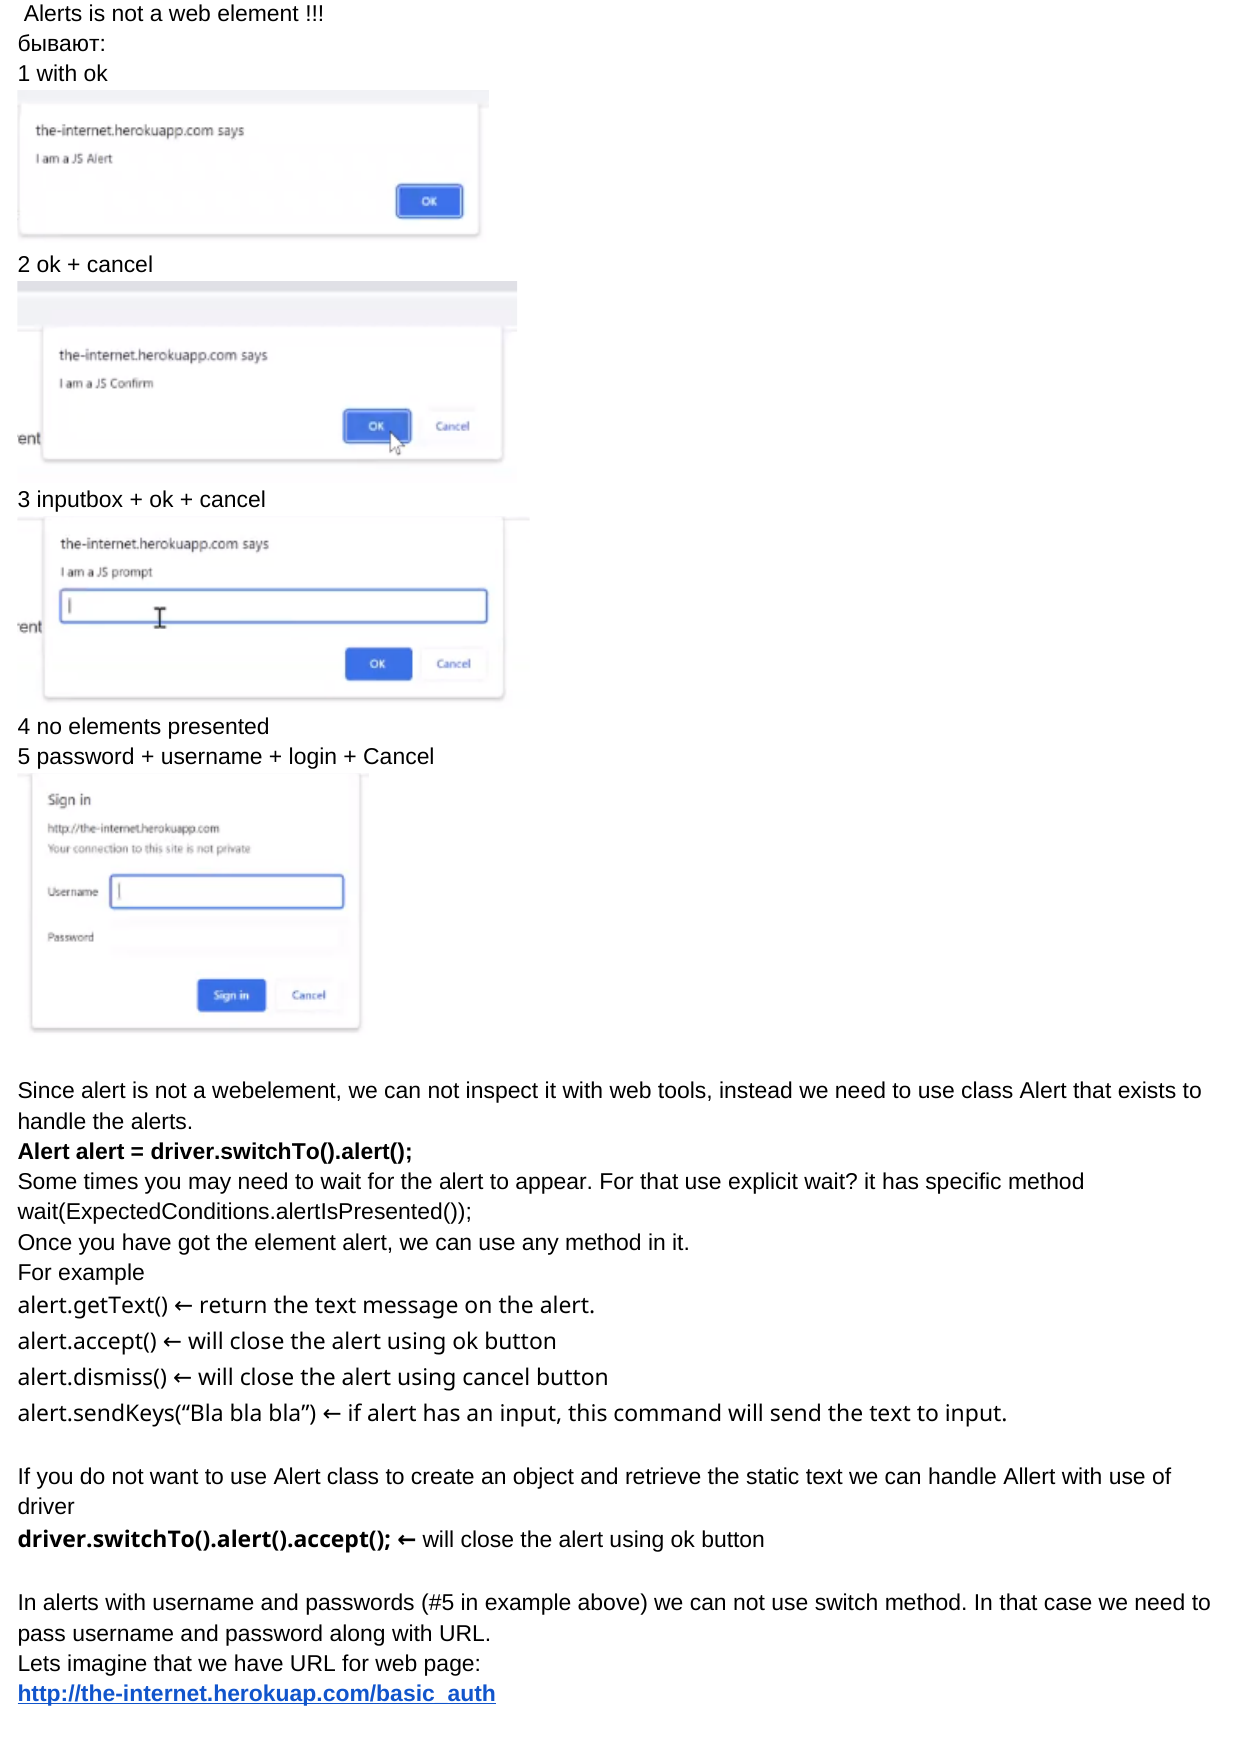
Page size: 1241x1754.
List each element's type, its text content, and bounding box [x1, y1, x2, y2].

text If you do not want to use Alert class to create an object and retrieve the static text we can handle Allert with use of driver [17, 1463, 1227, 1519]
picture [17, 773, 369, 1044]
text wait(ExpectedConditions.alertIsPresented()); [17, 1198, 1227, 1224]
text 2 ok + cancel [17, 251, 1227, 277]
text Alerts is not a web element !!! [17, 0, 1227, 26]
text Alert alert = driver.switchTo().alert(); [17, 1138, 1227, 1164]
picture [17, 90, 489, 247]
text 5 password + username + login + Cancel [17, 743, 1227, 769]
text alert.accept() ← will close the alert using ok button [17, 1325, 1227, 1356]
text In alerts with username and passwords (#5 in example above) we can not use switch method. In that case we need to pass username and password along with URL. [17, 1589, 1227, 1646]
picture [17, 516, 530, 709]
text driver.switchTo().alert().accept(); ← will close the alert using ok button [17, 1523, 1227, 1554]
text Lets imagine that we have URL for web page: [17, 1650, 1227, 1676]
picture [17, 281, 518, 483]
text 1 with ok [17, 60, 1227, 87]
text бывают: [17, 30, 1227, 57]
text Some times you may need to wait for the alert to appear. For that use explicit wait? it has specific method [17, 1168, 1227, 1194]
text http://the-internet.herokuap.com/basic_auth [17, 1680, 1227, 1706]
text 3 inputbox + ok + cancel [17, 486, 1227, 513]
text Once you have got the element alert, we can use any method in it. [17, 1228, 1227, 1255]
text Since alert is not a webelement, we can not inspect it with web tools, instead we need to use class Alert that exists to handle the alerts. [17, 1077, 1227, 1134]
text 4 no elements presented [17, 713, 1227, 739]
text alert.getText() ← return the text message on the alert. [17, 1289, 1227, 1320]
text alert.sendKeys(“Bla bla bla”) ← if alert has an input, this command will send the text to input. [17, 1397, 1227, 1428]
text For example [17, 1259, 1227, 1285]
text alert.dismiss() ← will close the alert using cancel button [17, 1361, 1227, 1392]
